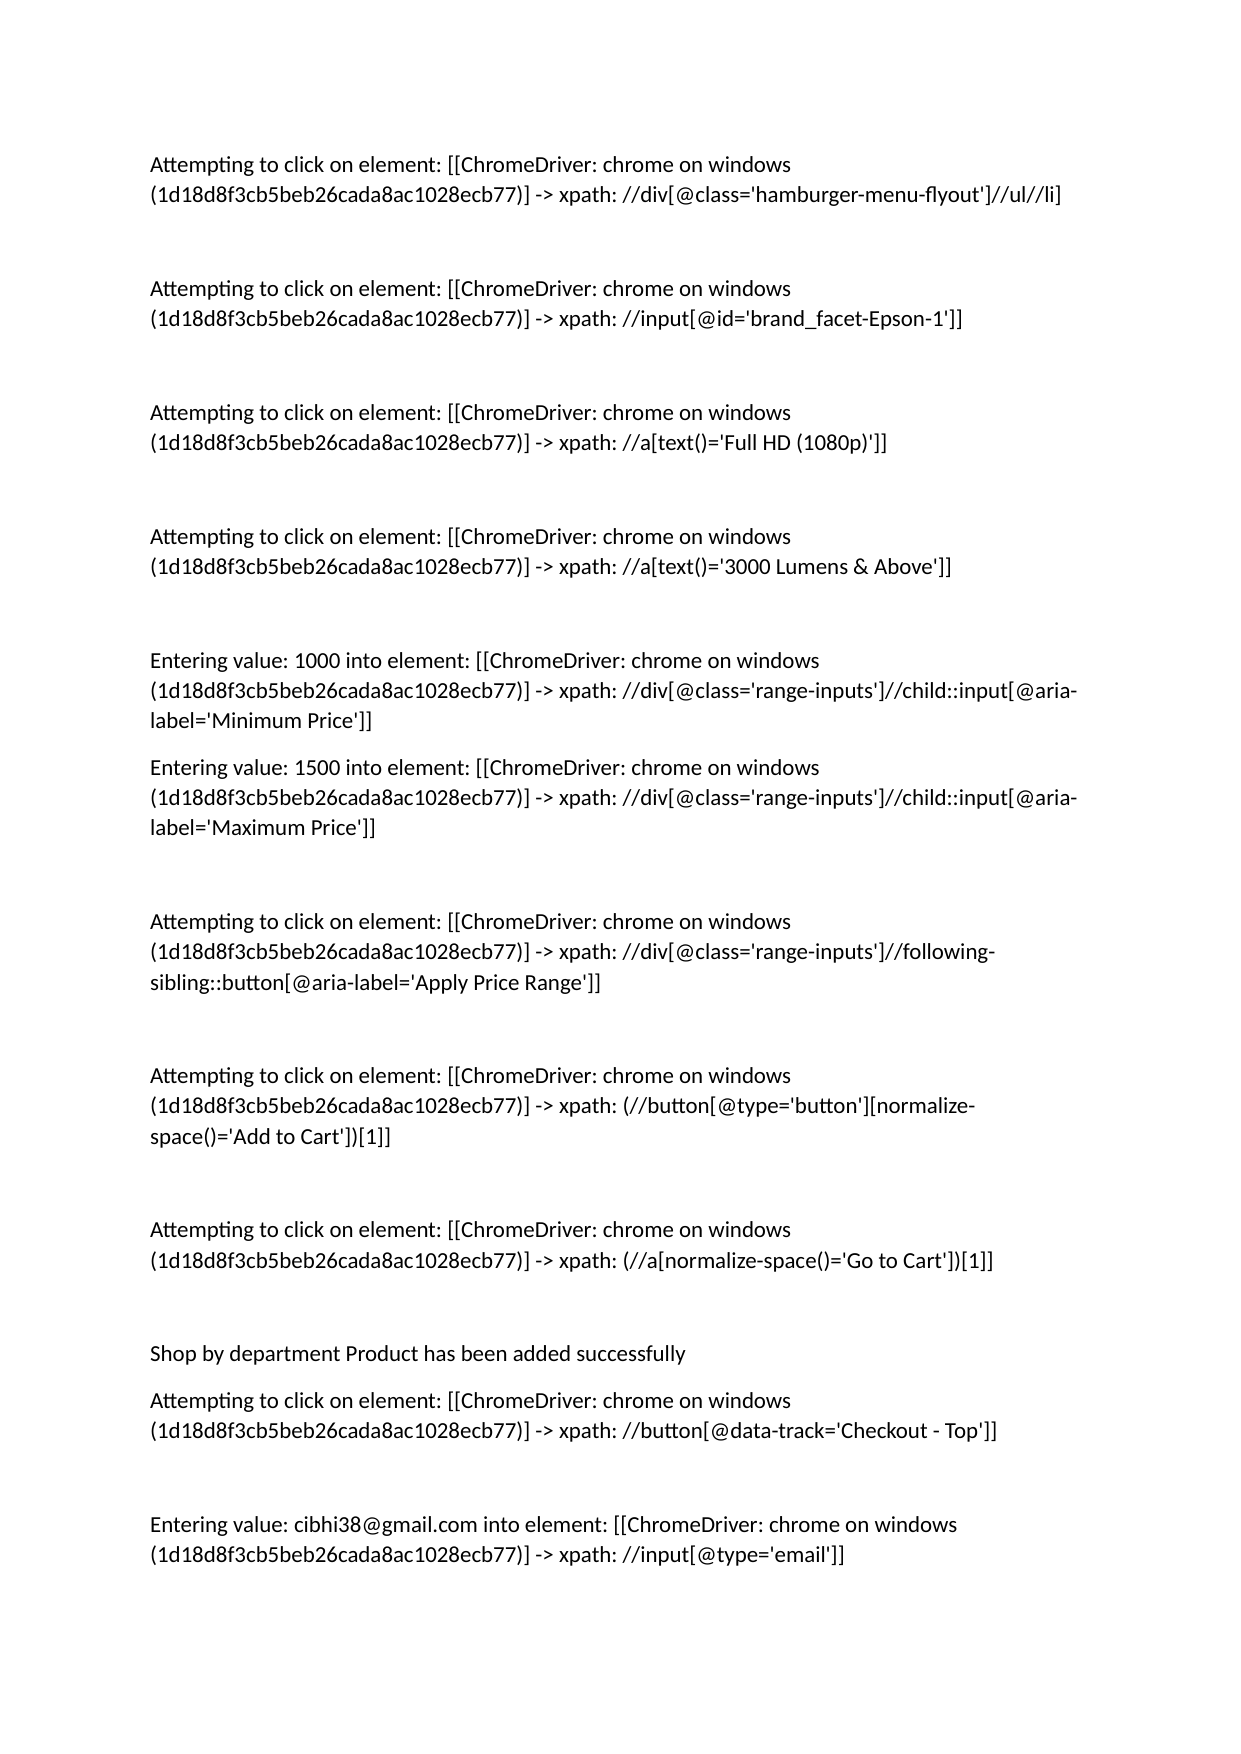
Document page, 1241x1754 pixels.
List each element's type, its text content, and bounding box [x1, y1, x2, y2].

text Entering value: 1000 into element: [[ChromeDriver: chrome on windows (1d18d8f3cb5beb26cada8ac1028ecb77)] -> xpath: //div[@class='range-inputs']//child::input[@aria-label='Minimum Price']] [150, 646, 1090, 734]
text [150, 150, 1090, 208]
text Attempting to click on element: [[ChromeDriver: chrome on windows (1d18d8f3cb5beb26cada8ac1028ecb77)] -> xpath: (//a[normalize-space()='Go to Cart'])[1]] [150, 1216, 1090, 1274]
text Entering value: cibhi38@gmail.com into element: [[ChromeDriver: chrome on windows (1d18d8f3cb5beb26cada8ac1028ecb77)] -> xpath: //input[@type='email']] [150, 1510, 1090, 1569]
text Attempting to click on element: [[ChromeDriver: chrome on windows (1d18d8f3cb5beb26cada8ac1028ecb77)] -> xpath: //button[@data-track='Checkout - Top']] [150, 1386, 1090, 1445]
text Attempting to click on element: [[ChromeDriver: chrome on windows (1d18d8f3cb5beb26cada8ac1028ecb77)] -> xpath: //a[text()='3000 Lumens & Above']] [150, 522, 1090, 580]
text Attempting to click on element: [[ChromeDriver: chrome on windows (1d18d8f3cb5beb26cada8ac1028ecb77)] -> xpath: //div[@class='range-inputs']//following-sibling::button[@aria-label='Apply Price Range']] [150, 907, 1090, 996]
text Attempting to click on element: [[ChromeDriver: chrome on windows (1d18d8f3cb5beb26cada8ac1028ecb77)] -> xpath: (//button[@type='button'][normalize-space()='Add to Cart'])[1]] [150, 1061, 1090, 1150]
text Attempting to click on element: [[ChromeDriver: chrome on windows (1d18d8f3cb5beb26cada8ac1028ecb77)] -> xpath: //a[text()='Full HD (1080p)']] [150, 398, 1090, 456]
text Attempting to click on element: [[ChromeDriver: chrome on windows (1d18d8f3cb5beb26cada8ac1028ecb77)] -> xpath: //input[@id='brand_facet-Epson-1']] [150, 274, 1090, 332]
text Shop by department Product has been added successfully [150, 1339, 1090, 1368]
text Entering value: 1500 into element: [[ChromeDriver: chrome on windows (1d18d8f3cb5beb26cada8ac1028ecb77)] -> xpath: //div[@class='range-inputs']//child::input[@aria-label='Maximum Price']] [150, 753, 1090, 842]
